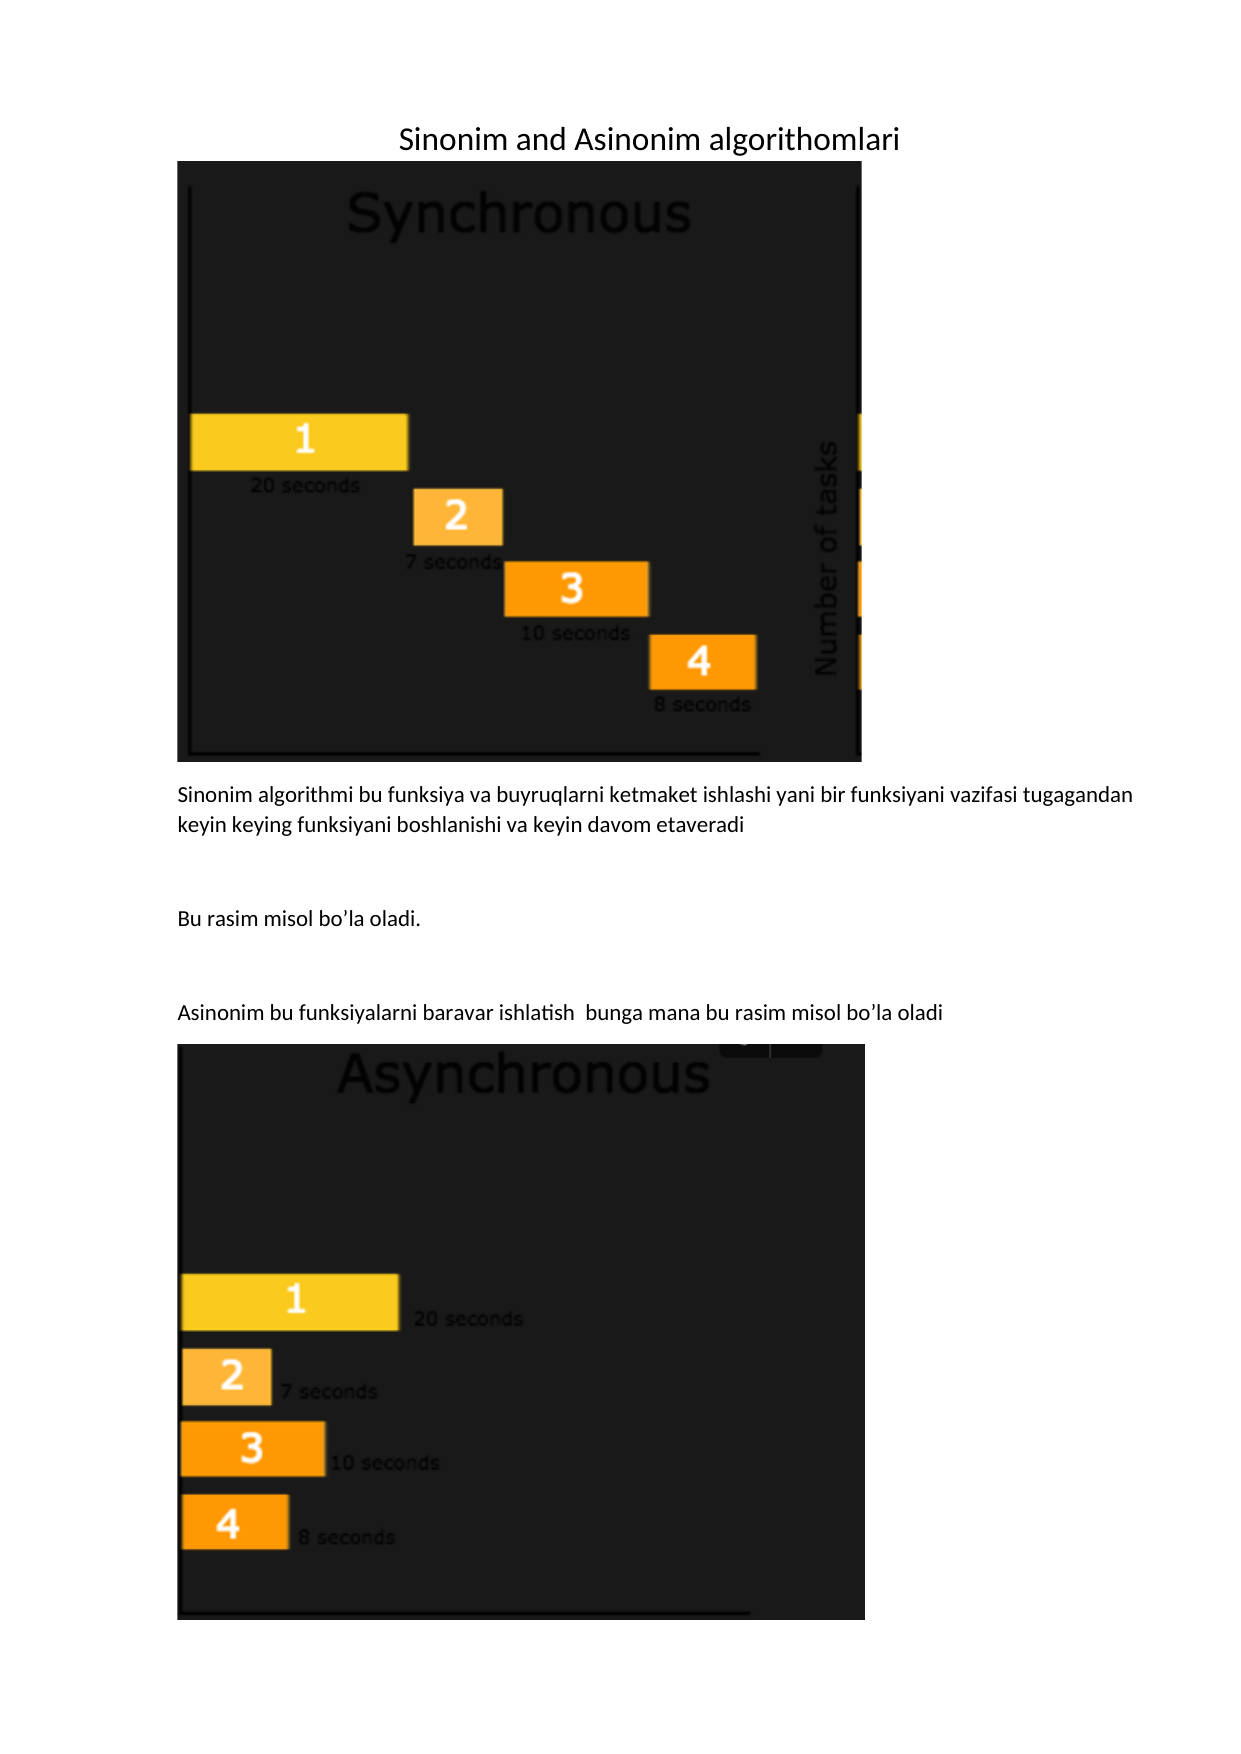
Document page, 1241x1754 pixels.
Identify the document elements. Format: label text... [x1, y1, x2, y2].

picture [177, 1044, 865, 1620]
text Bu rasim misol bo’la oladi. [177, 904, 1152, 932]
text Asinonim bu funksiyalarni baravar ishlatish bunga mana bu rasim misol bo’la oladi [177, 998, 1152, 1026]
text Sinonim algorithmi bu funksiya va buyruqlarni ketmaket ishlashi yani bir funksiyani vazifasi tugagandan keyin keying funksiyani boshlanishi va keyin davom etaveradi [177, 780, 1152, 838]
picture [177, 161, 862, 762]
